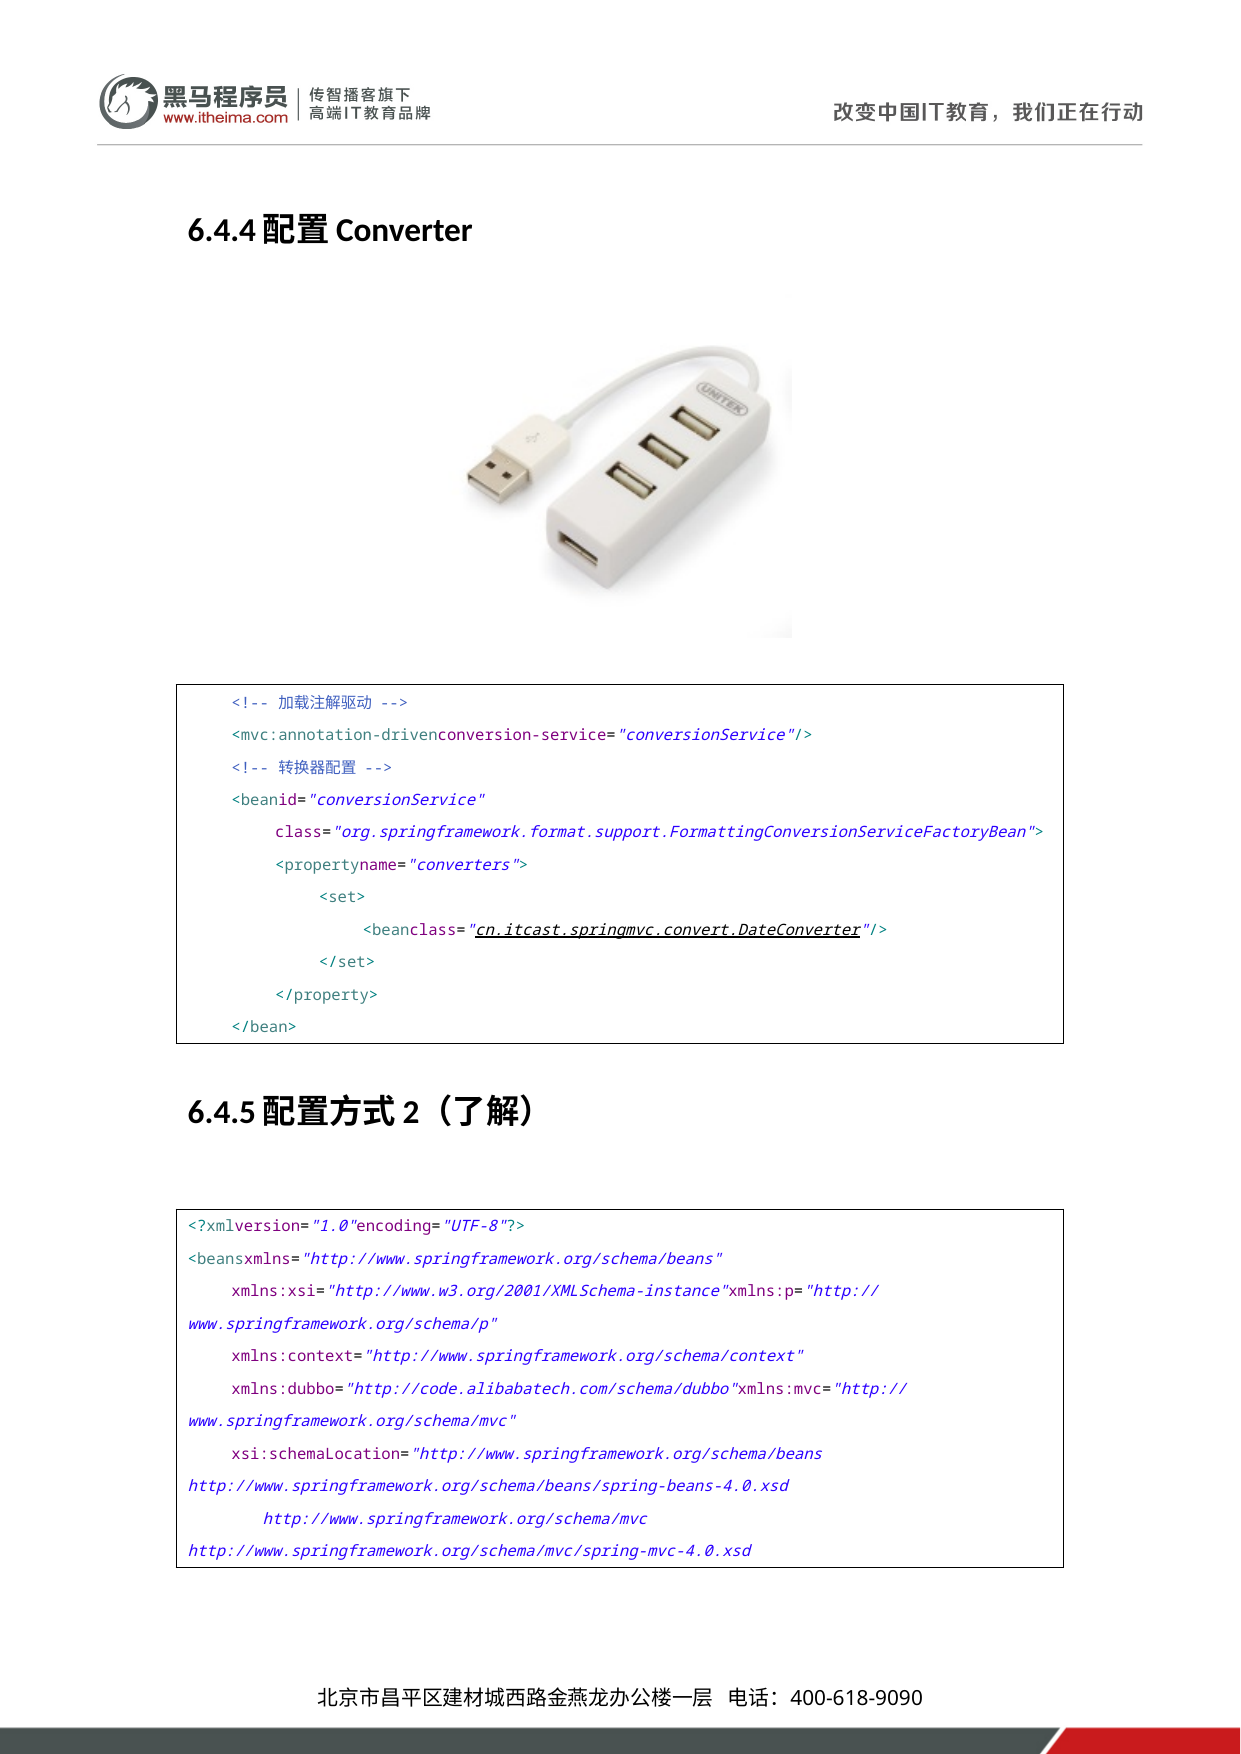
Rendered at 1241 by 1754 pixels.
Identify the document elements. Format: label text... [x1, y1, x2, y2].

table_header <!-- 加载注解驱动 --> <mvc:annotation-drivenconversion-service="conversionService"/> <!-- 转换器配置 --> <beanid="conversionService" class="org.springframework.format.support.FormattingConversionServiceFactoryBean"> <propertyname="converters"> <set> <beanclass="cn.itcast.springmvc.convert.DateConverter"/> </set> </property> </bean> [177, 685, 1063, 1043]
subtitle 配置Converter [187, 194, 1053, 259]
picture [0, 1668, 1241, 1754]
picture [448, 294, 792, 638]
picture [0, 3, 1241, 153]
subtitle 配置方式2（了解） [187, 1076, 1053, 1141]
